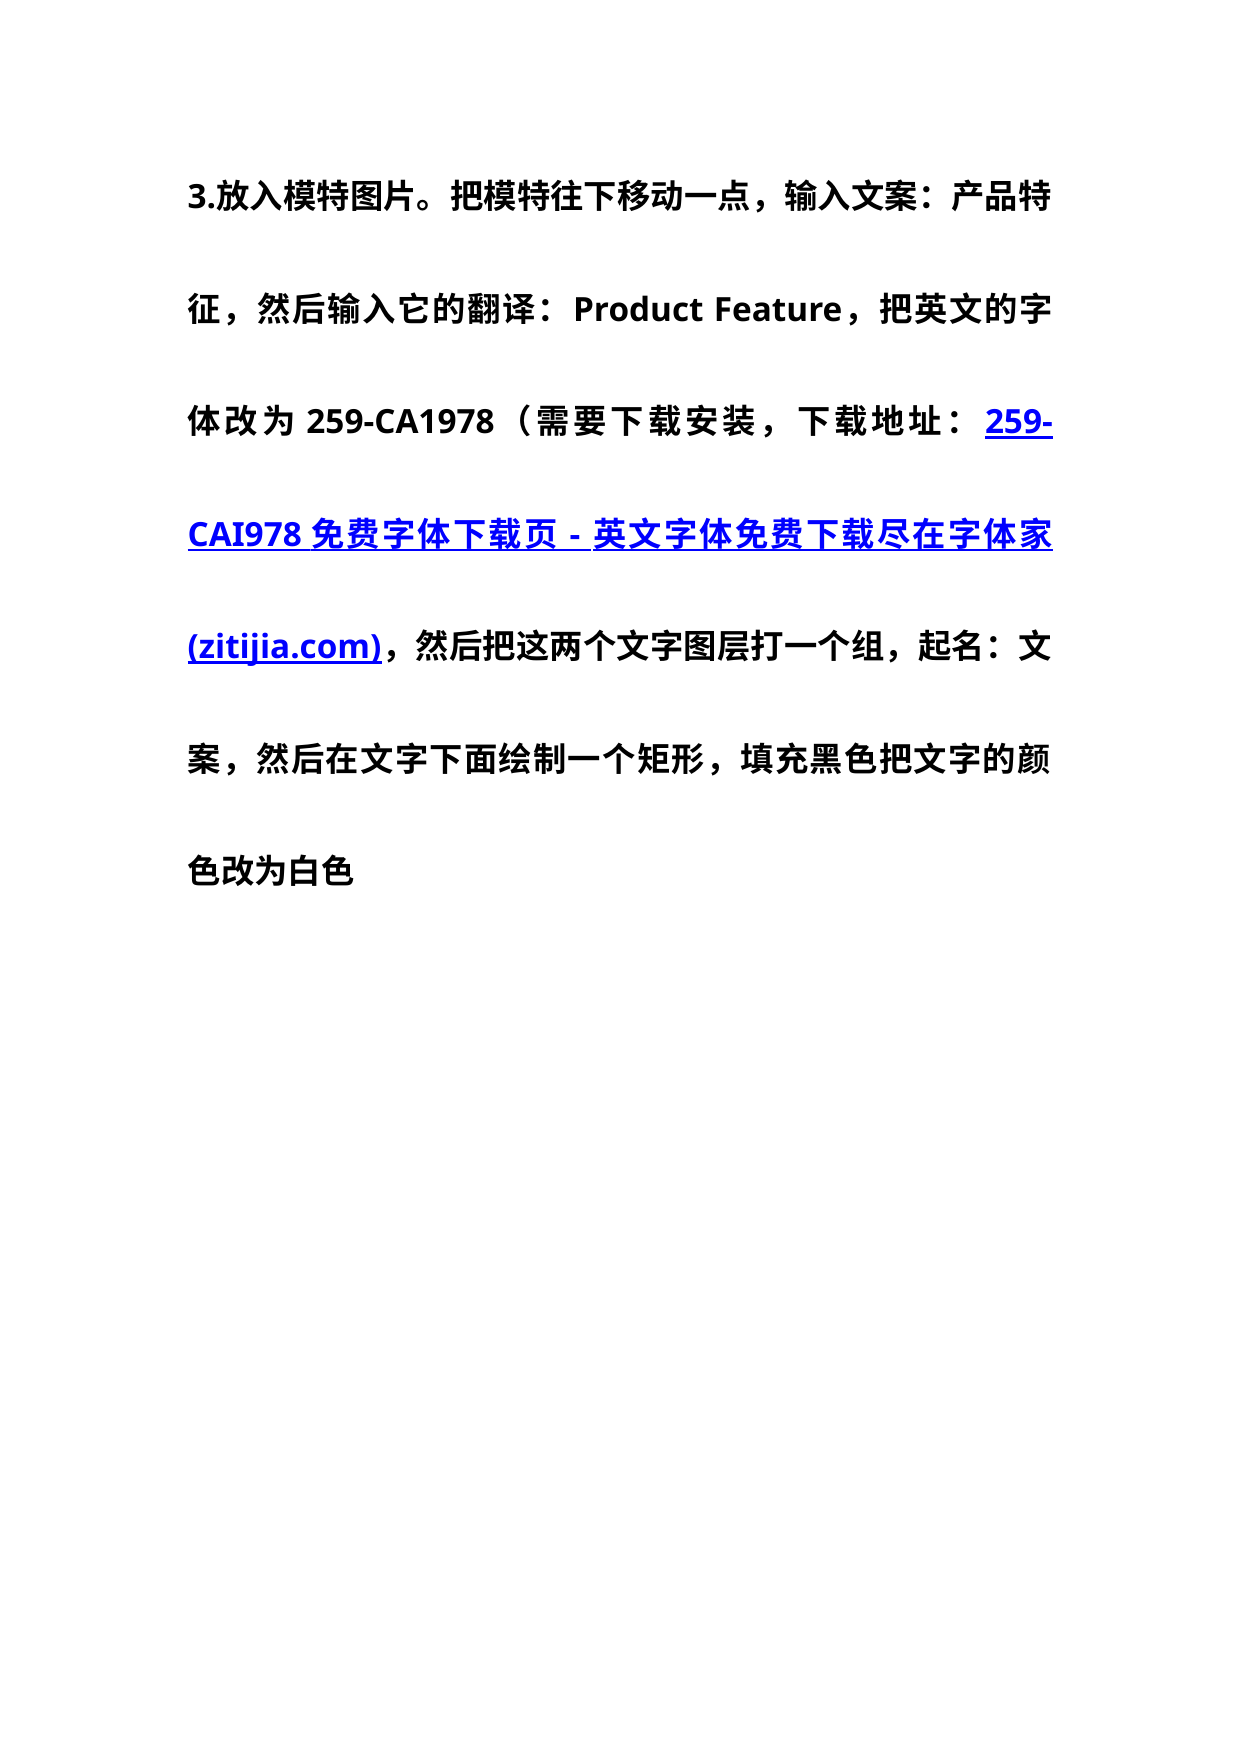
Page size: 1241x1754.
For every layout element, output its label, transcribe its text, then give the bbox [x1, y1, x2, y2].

subtitle 3.放入模特图片。把模特往下移动一点，输入文案：产品特征，然后输入它的翻译：Product Feature，把英文的字体改为259-CA1978（需要下载安装，下载地址：259-CAI978免费字体下载页 - 英文字体免费下载尽在字体家 (zitijia.com)，然后把这两个文字图层打一个组，起名：文案，然后在文字下面绘制一个矩形，填充黑色把文字的颜色改为白色 [187, 162, 1053, 901]
